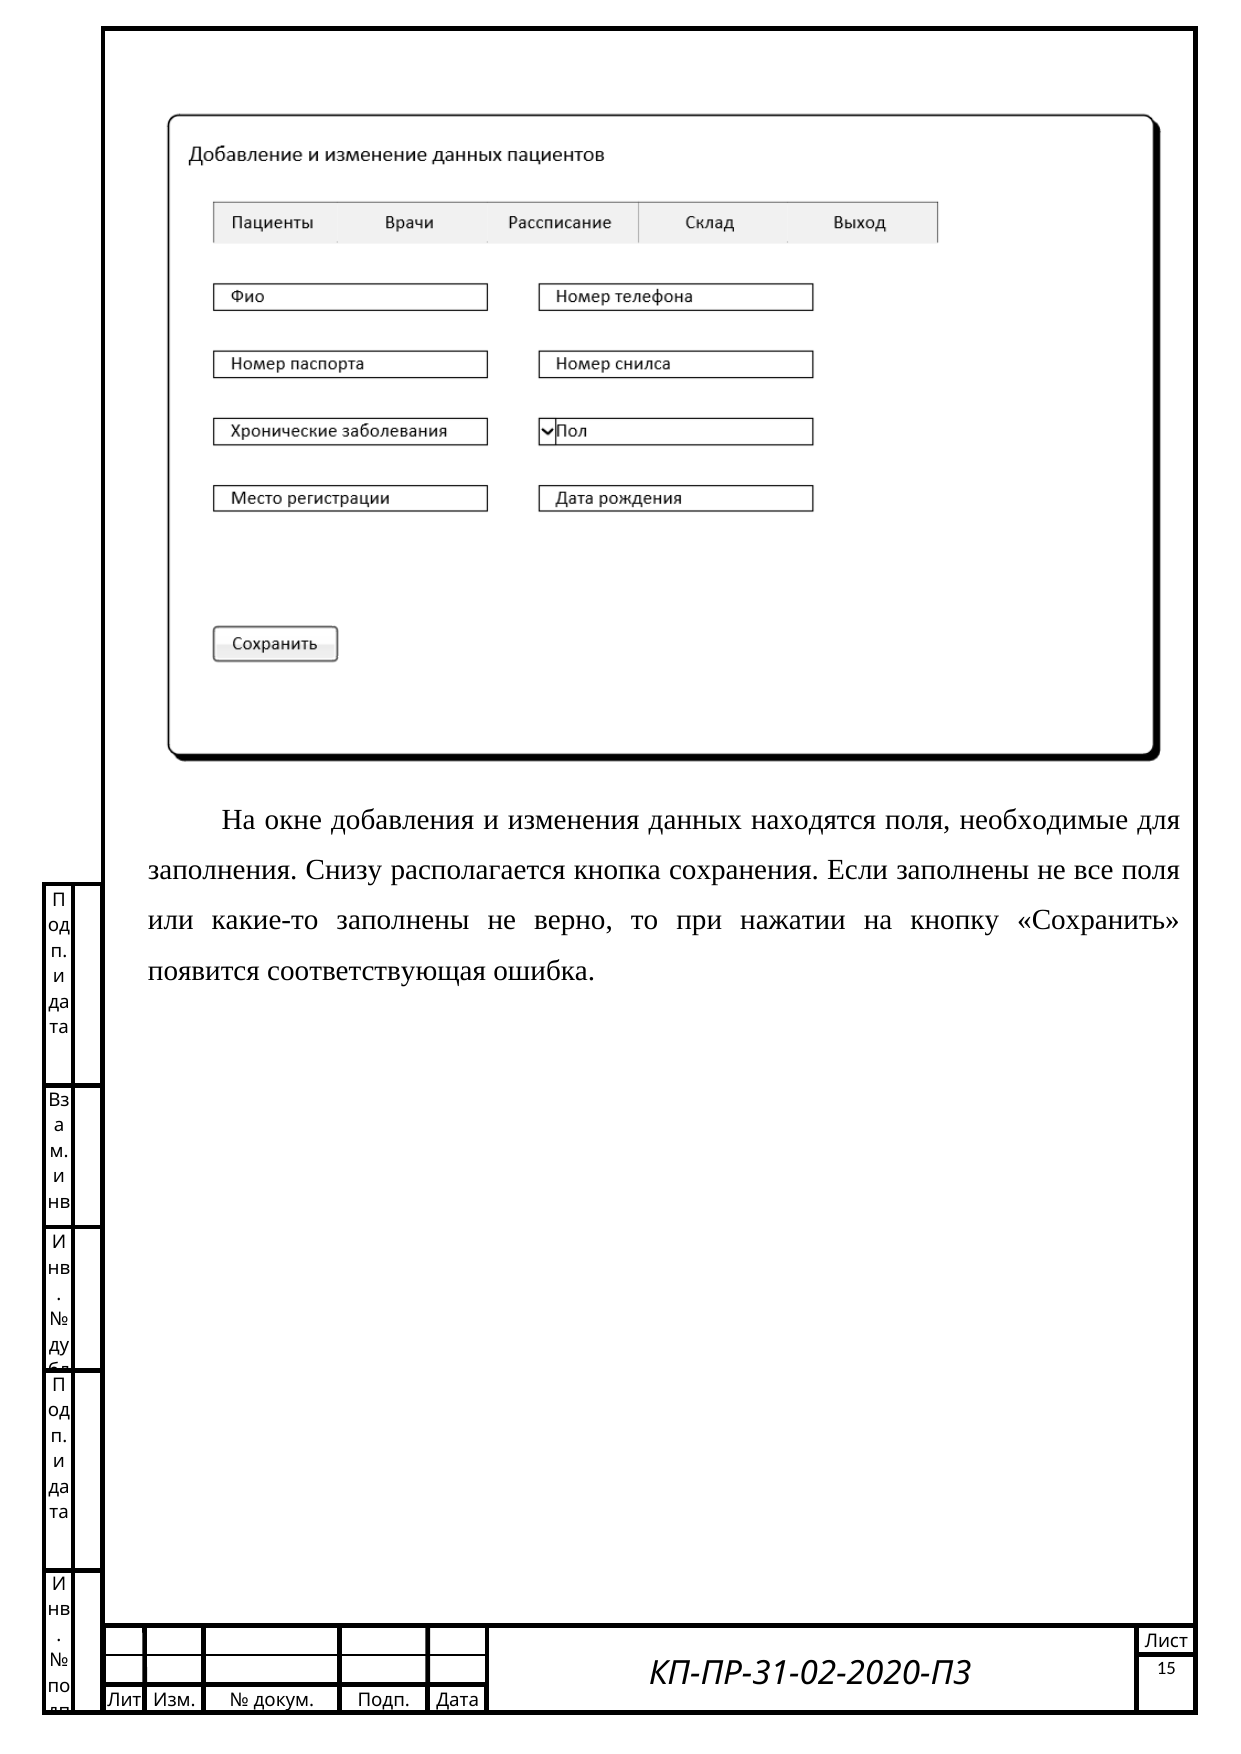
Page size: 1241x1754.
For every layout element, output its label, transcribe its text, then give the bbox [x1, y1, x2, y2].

picture [147, 107, 1182, 785]
text На окне добавления и изменения данных находятся поля, необходимые для заполнения. Снизу располагается кнопка сохранения. Если заполнены не все поля или какие-то заполнены не верно, то при нажатии на кнопку «Сохранить» появится соответствующая ошибка. [148, 802, 1181, 986]
